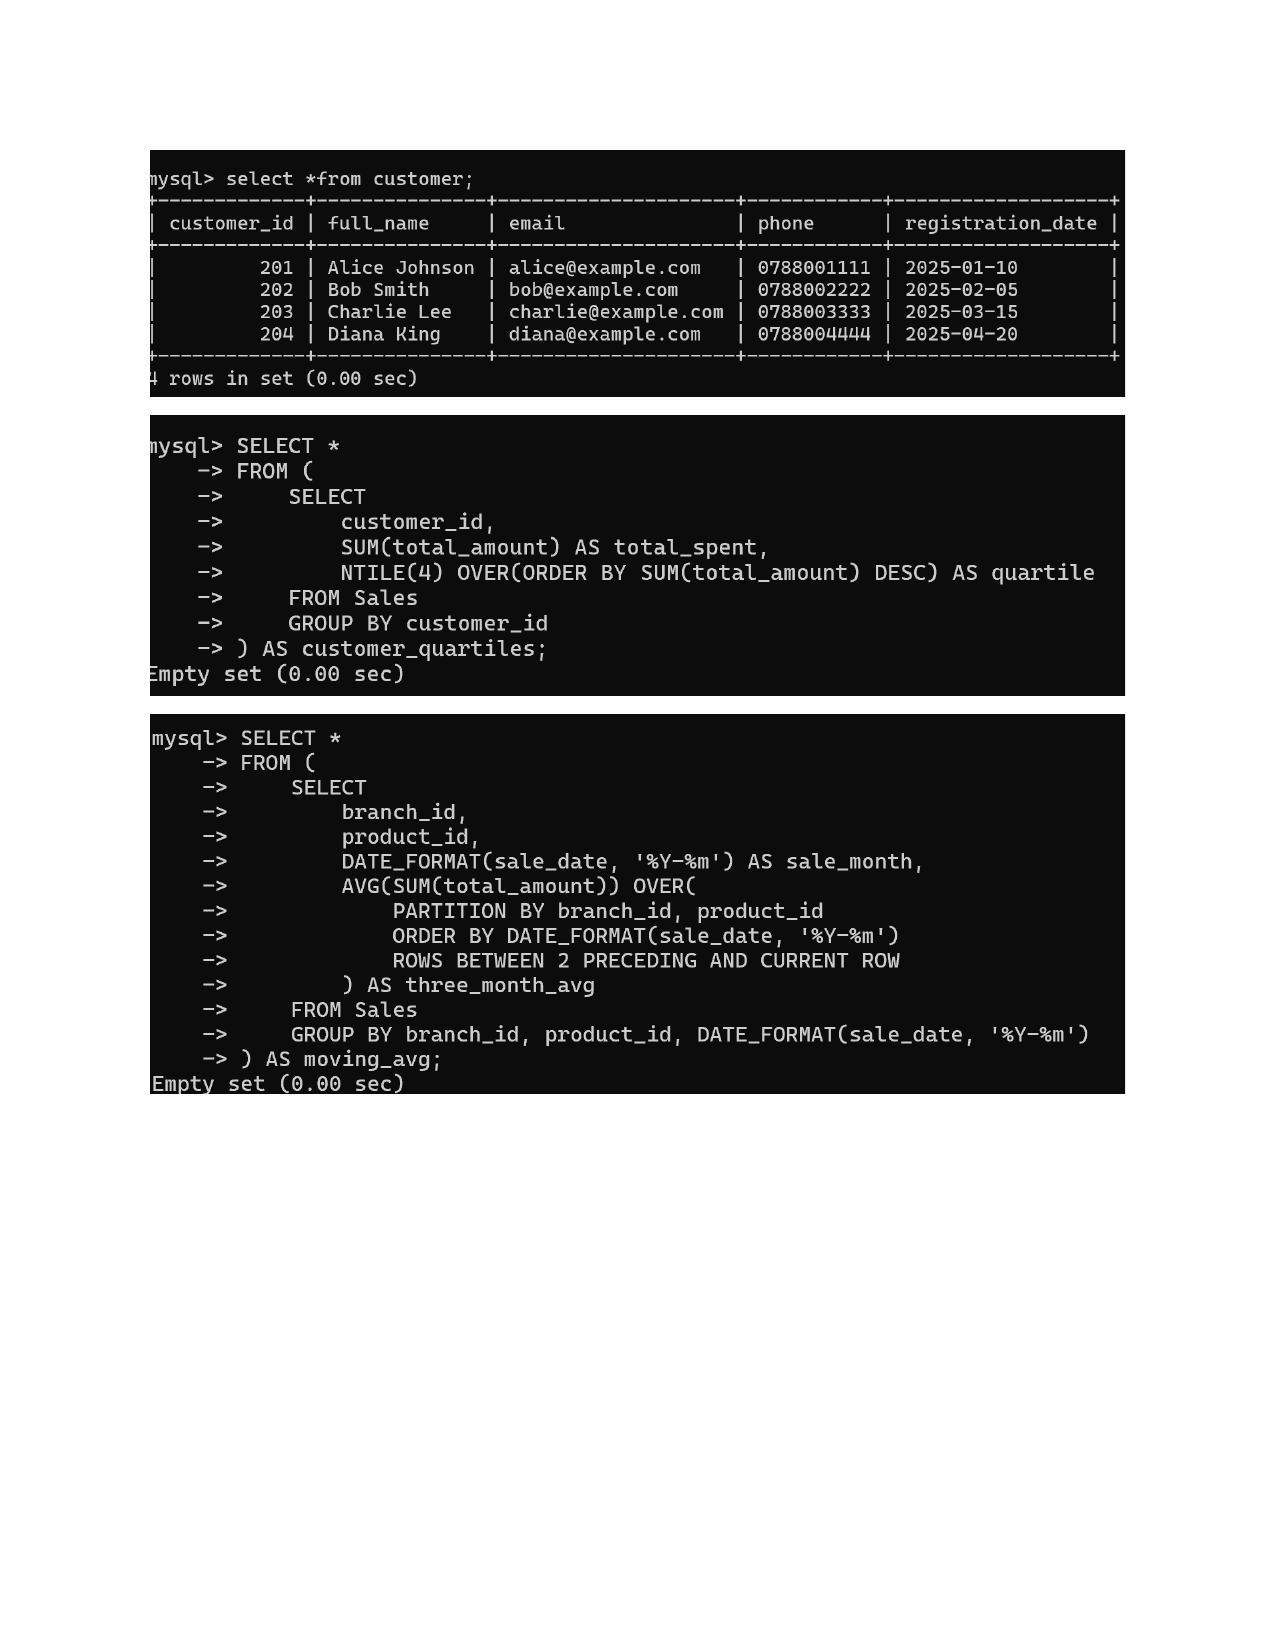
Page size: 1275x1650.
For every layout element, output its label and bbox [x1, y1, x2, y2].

picture [150, 714, 1125, 1094]
picture [150, 150, 1125, 397]
picture [150, 415, 1125, 696]
